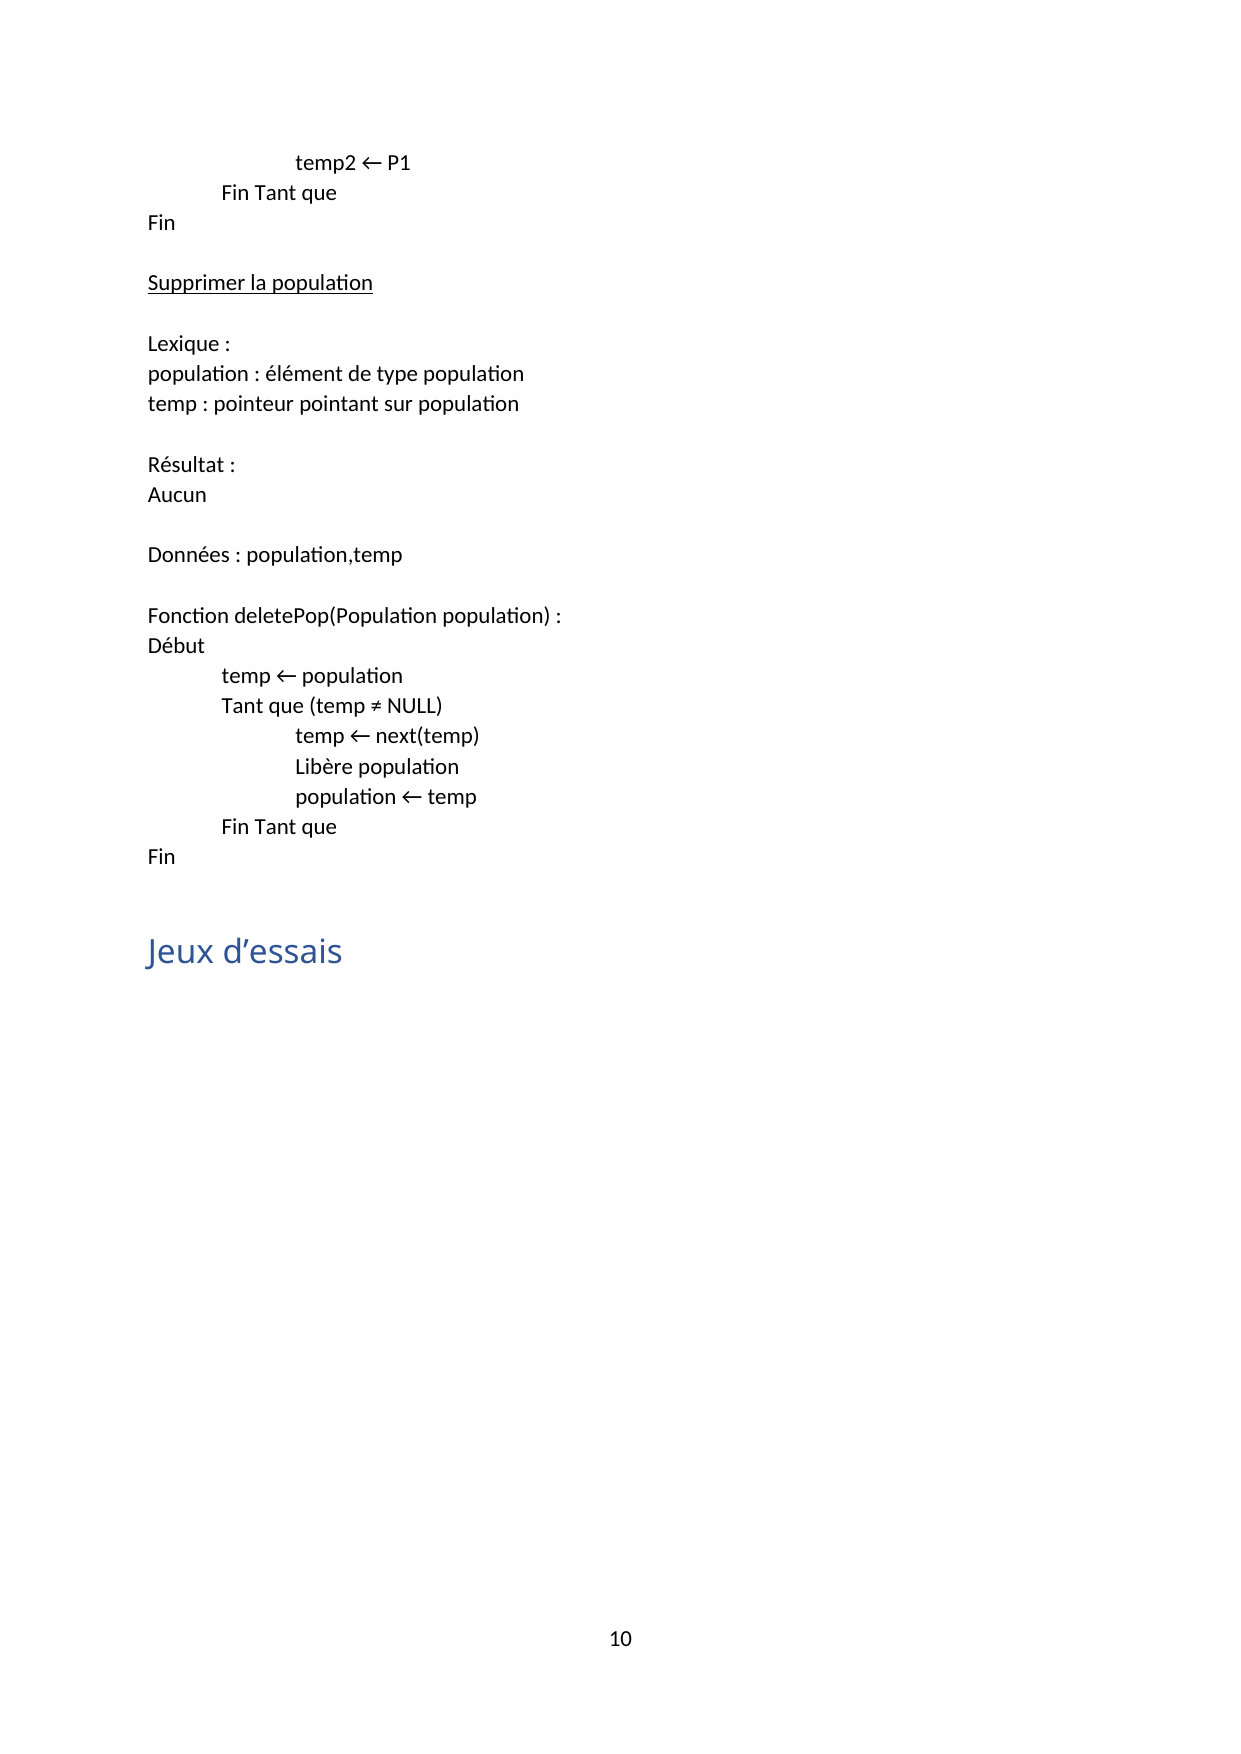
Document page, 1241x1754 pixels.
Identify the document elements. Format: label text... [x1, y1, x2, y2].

text Fonction deletePop(Population population) : [148, 601, 1093, 629]
text Fin [148, 208, 1093, 236]
text temp ← next(temp) [221, 722, 1093, 749]
subtitle Jeux d’essais [148, 928, 1093, 973]
text Données : population,temp [148, 540, 1093, 568]
text Fin Tant que [148, 178, 1093, 206]
text Fin Tant que [148, 812, 1093, 840]
text temp : pointeur pointant sur population [148, 389, 1093, 417]
text population ← temp [148, 782, 1093, 810]
text Tant que (temp ≠ NULL) [148, 691, 1093, 719]
text Résultat : [148, 450, 1093, 478]
text Aucun [148, 480, 1093, 508]
text temp ← population [148, 661, 1093, 689]
text Lexique : [148, 329, 1093, 357]
text temp2 ← P1 [221, 148, 1093, 176]
text Supprimer la population [148, 268, 1093, 296]
text Début [148, 631, 1093, 659]
text population : élément de type population [148, 359, 1093, 387]
text Libère population [221, 752, 1093, 780]
text Fin [148, 842, 1093, 870]
